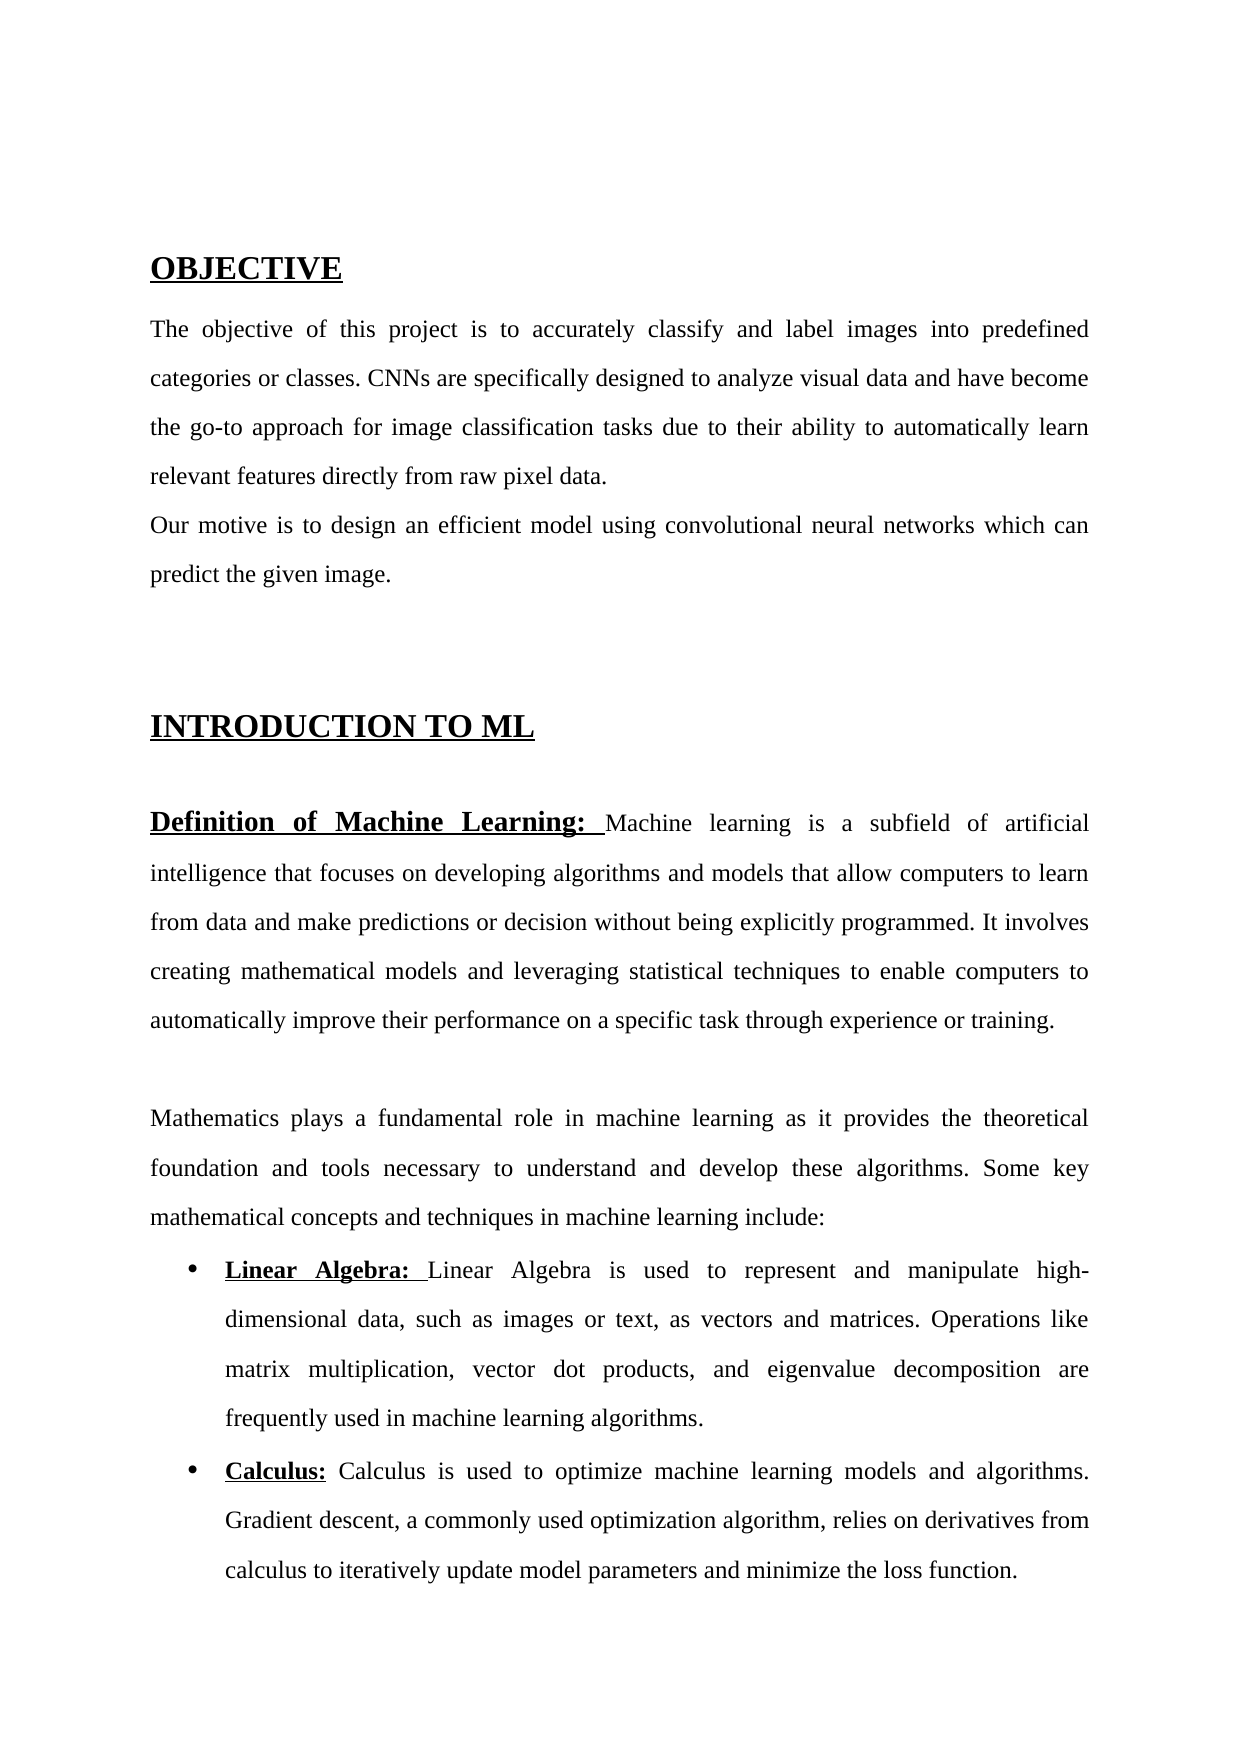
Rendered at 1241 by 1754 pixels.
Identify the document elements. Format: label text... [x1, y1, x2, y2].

text OBJECTIVE [150, 248, 1090, 286]
text Mathematics plays a fundamental role in machine learning as it provides the theoretical foundation and tools necessary to understand and develop these algorithms. Some key mathematical concepts and techniques in machine learning include: [150, 1103, 1090, 1230]
list Calculus: Calculus is used to optimize machine learning models and algorithms. Gradient descent, a commonly used optimization algorithm, relies on derivatives from calculus to iteratively update model parameters and minimize the loss function. [187, 1452, 1090, 1583]
text Our motive is to design an efficient model using convolutional neural networks which can predict the given image. [150, 510, 1090, 588]
list Linear Algebra: Linear Algebra is used to represent and manipulate high-dimensional data, such as images or text, as vectors and matrices. Operations like matrix multiplication, vector dot products, and eigenvalue decomposition are frequently used in machine learning algorithms. [187, 1251, 1090, 1431]
text INTRODUCTION TO ML [150, 706, 1090, 744]
text Definition of Machine Learning: Machine learning is a subfield of artificial intelligence that focuses on developing algorithms and models that allow computers to learn from data and make predictions or decision without being explicitly programmed. It involves creating mathematical models and leveraging statistical techniques to enable computers to automatically improve their performance on a specific task through experience or training. [150, 804, 1090, 1034]
text The objective of this project is to accurately classify and label images into predefined categories or classes. CNNs are specifically designed to analyze visual data and have become the go-to approach for image classification tasks due to their ability to automatically learn relevant features directly from raw pixel data. [150, 314, 1090, 489]
